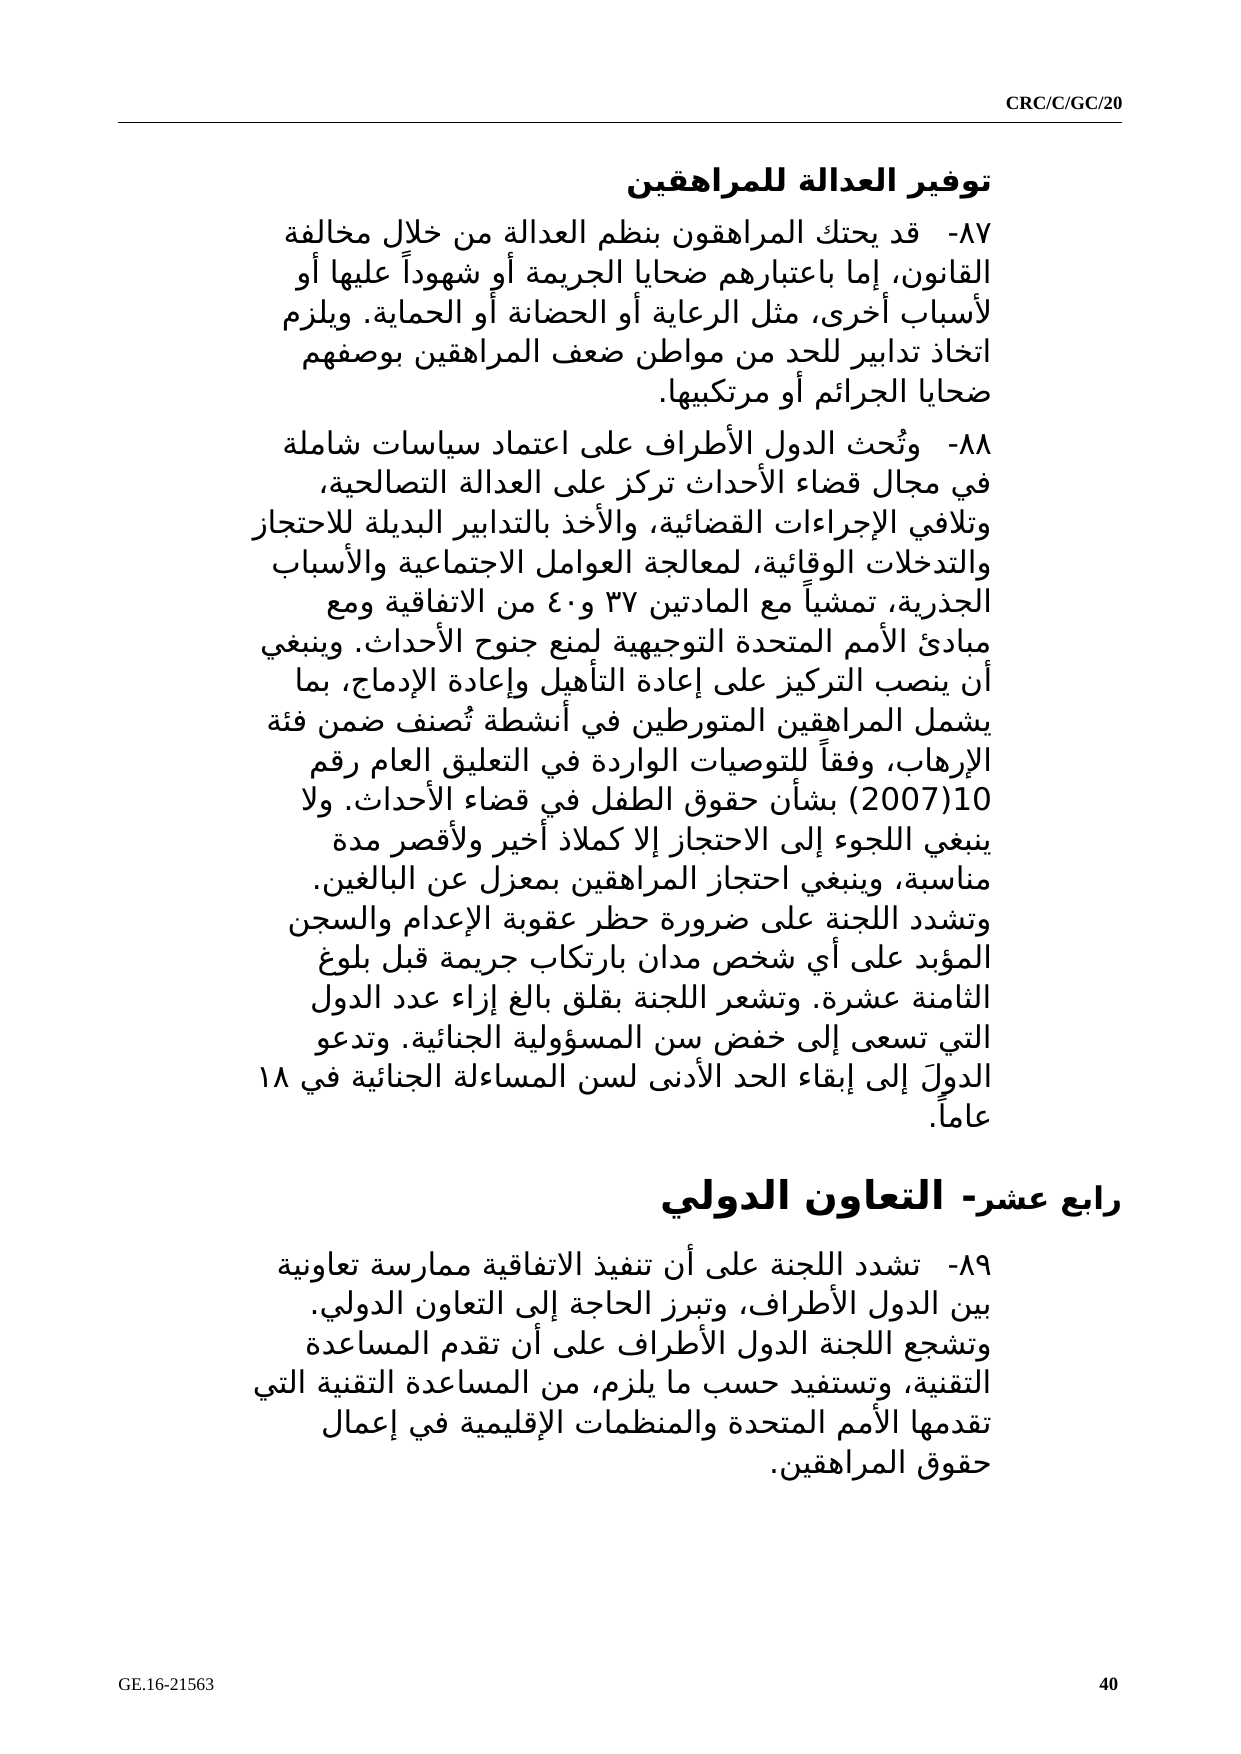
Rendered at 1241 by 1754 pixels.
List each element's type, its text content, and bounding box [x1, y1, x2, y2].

text ٨٩- تشدد اللجنة على أن تنفيذ الاتفاقية ممارسة تعاونية بين الدول الأطراف، وتبرز الحاجة إلى التعاون الدولي. وتشجع اللجنة الدول الأطراف على أن تقدم المساعدة التقنية، وتستفيد حسب ما يلزم، من المساعدة التقنية التي تقدمها الأمم المتحدة والمنظمات الإقليمية في إعمال حقوق المراهقين. [248, 1243, 992, 1481]
text رابع عشر- التعاون الدولي [248, 1173, 1122, 1218]
text ٨٨- وتُحث الدول الأطراف على اعتماد سياسات شاملة في مجال قضاء الأحداث تركز على العدالة التصالحية، وتلافي الإجراءات القضائية، والأخذ بالتدابير البديلة للاحتجاز والتدخلات الوقائية، لمعالجة العوامل الاجتماعية والأسباب الجذرية، تمشياً مع المادتين ٣٧ و٤٠ من الاتفاقية ومع مبادئ الأمم المتحدة التوجيهية لمنع جنوح الأحداث. وينبغي أن ينصب التركيز على إعادة التأهيل وإعادة الإدماج، بما يشمل المراهقين المتورطين في أنشطة تُصنف ضمن فئة الإرهاب، وفقاً للتوصيات الواردة في التعليق العام رقم 10(2007) بشأن حقوق الطفل في قضاء الأحداث. ولا ينبغي اللجوء إلى الاحتجاز إلا كملاذ أخير ولأقصر مدة مناسبة، وينبغي احتجاز المراهقين بمعزل عن البالغين. وتشدد اللجنة على ضرورة حظر عقوبة الإعدام والسجن المؤبد على أي شخص مدان بارتكاب جريمة قبل بلوغ الثامنة عشرة. وتشعر اللجنة بقلق بالغ إزاء عدد الدول التي تسعى إلى خفض سن المسؤولية الجنائية. وتدعو الدولَ إلى إبقاء الحد الأدنى لسن المساءلة الجنائية في ١٨ عاماً. [248, 423, 992, 1135]
text توفير العدالة للمراهقين [248, 160, 1122, 200]
text ٨٧- قد يحتك المراهقون بنظم العدالة من خلال مخالفة القانون، إما باعتبارهم ضحايا الجريمة أو شهوداً عليها أو لأسباب أخرى، مثل الرعاية أو الحضانة أو الحماية. ويلزم اتخاذ تدابير للحد من مواطن ضعف المراهقين بوصفهم ضحايا الجرائم أو مرتكبيها. [248, 212, 992, 410]
